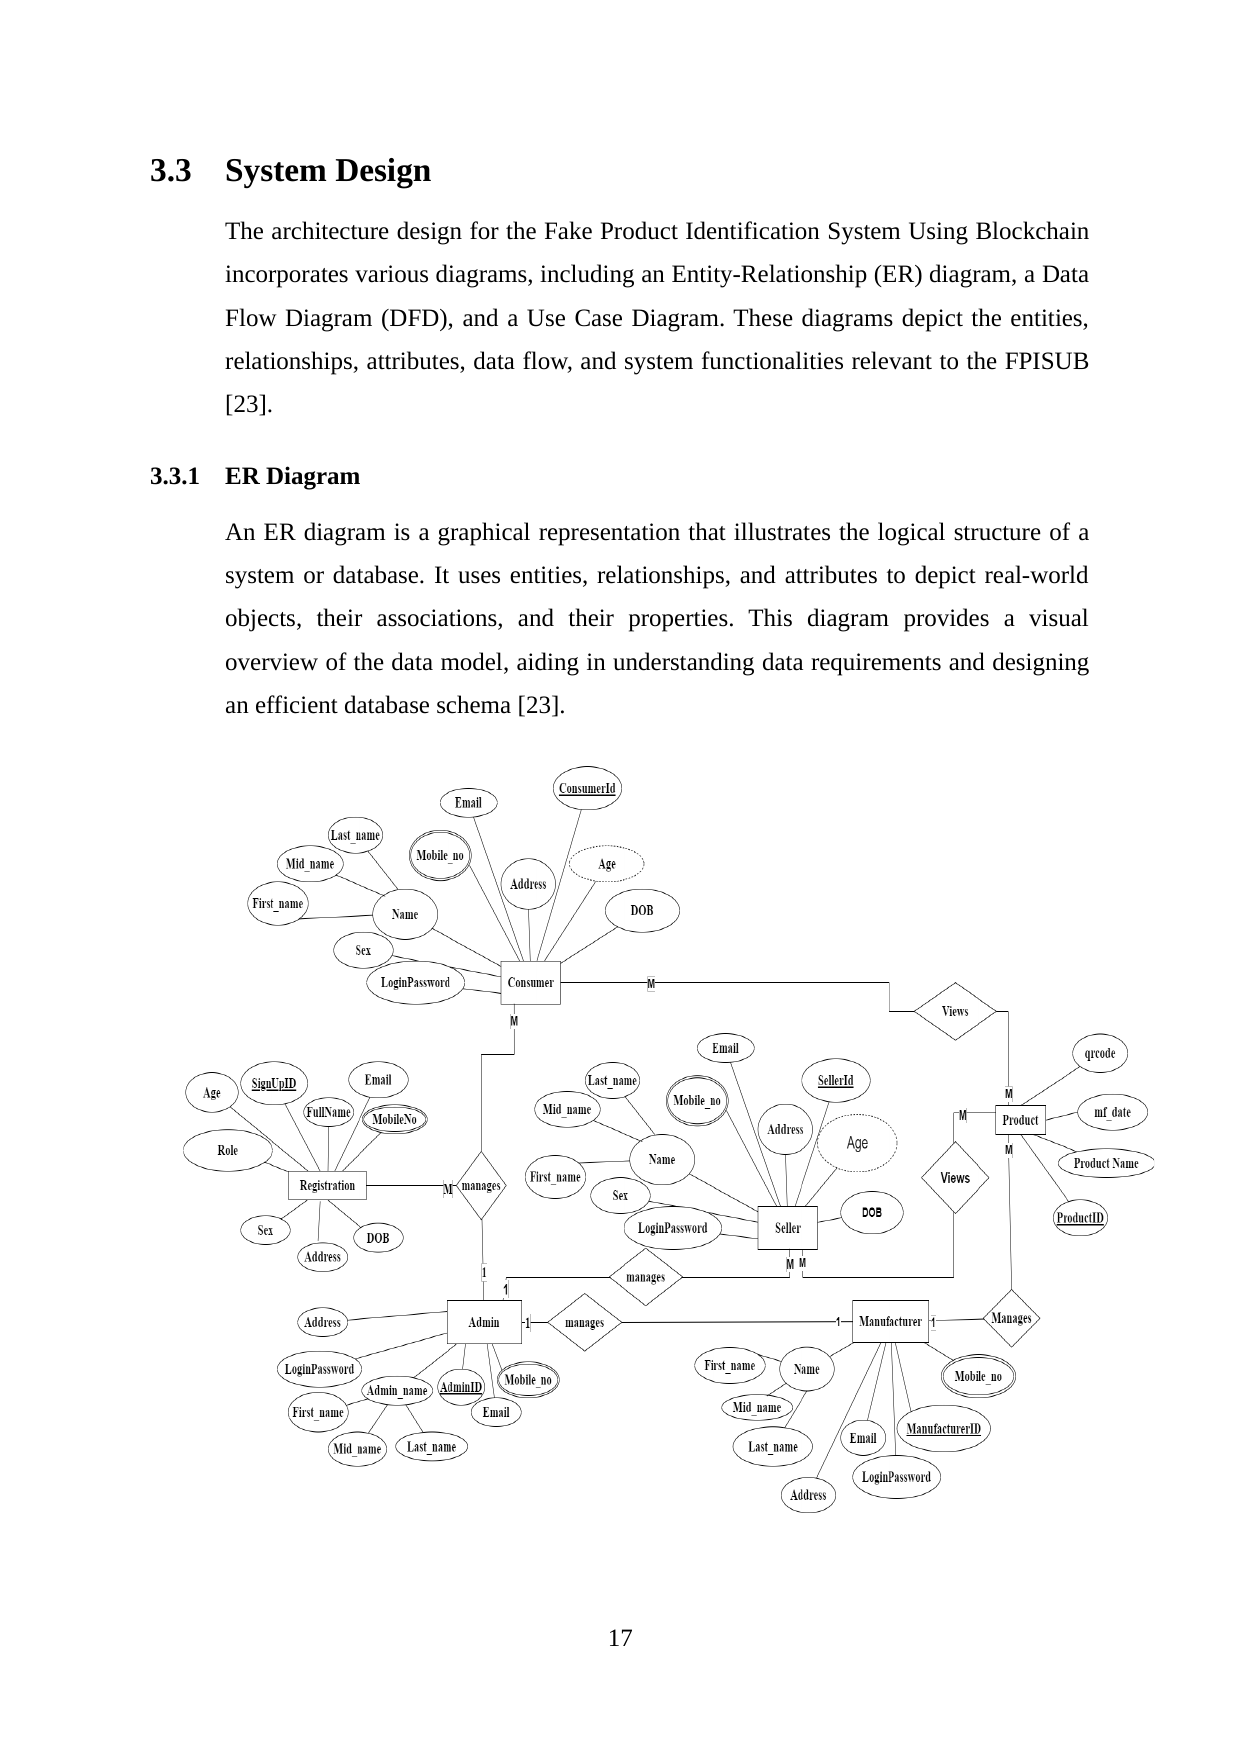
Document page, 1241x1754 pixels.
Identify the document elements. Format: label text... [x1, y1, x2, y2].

subtitle 3.3.1 ER Diagram [150, 461, 1090, 490]
subtitle 3.3 System Design [150, 150, 1090, 188]
text The architecture design for the Fake Product Identification System Using Blockchain incorporates various diagrams, including an Entity-Relationship (ER) diagram, a Data Flow Diagram (DFD), and a Use Case Diagram. These diagrams depict the entities, relationships, attributes, data flow, and system functionalities relevant to the FPISUB . [225, 216, 1090, 418]
picture [183, 766, 1155, 1513]
text An ER diagram is a graphical representation that illustrates the logical structure of a system or database. It uses entities, relationships, and attributes to depict real-world objects, their associations, and their properties. This diagram provides a visual overview of the data model, aiding in understanding data requirements and designing an efficient database schema . [225, 517, 1090, 718]
